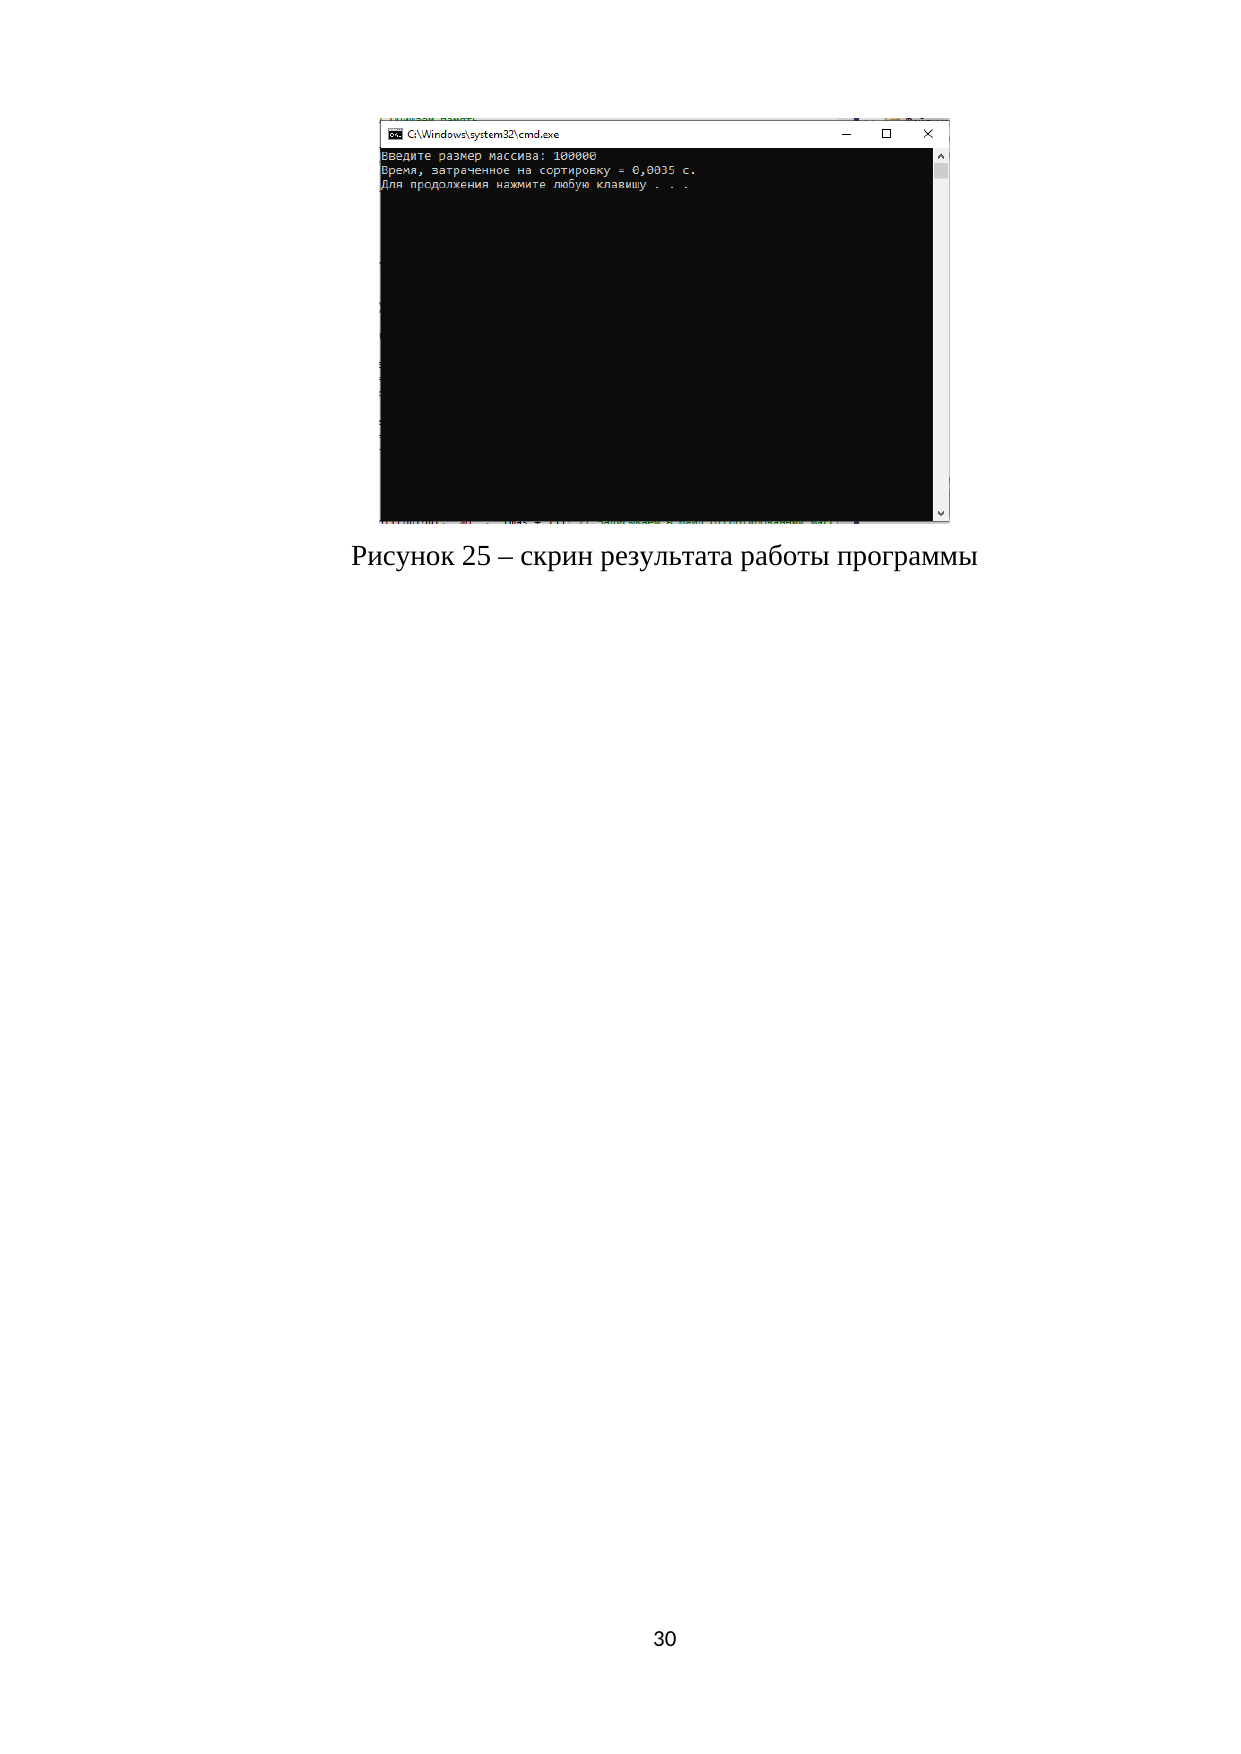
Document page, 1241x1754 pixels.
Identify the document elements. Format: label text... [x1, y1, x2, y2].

picture [379, 118, 950, 524]
list Рисунок 25 – скрин результата работы программы [177, 538, 1152, 571]
